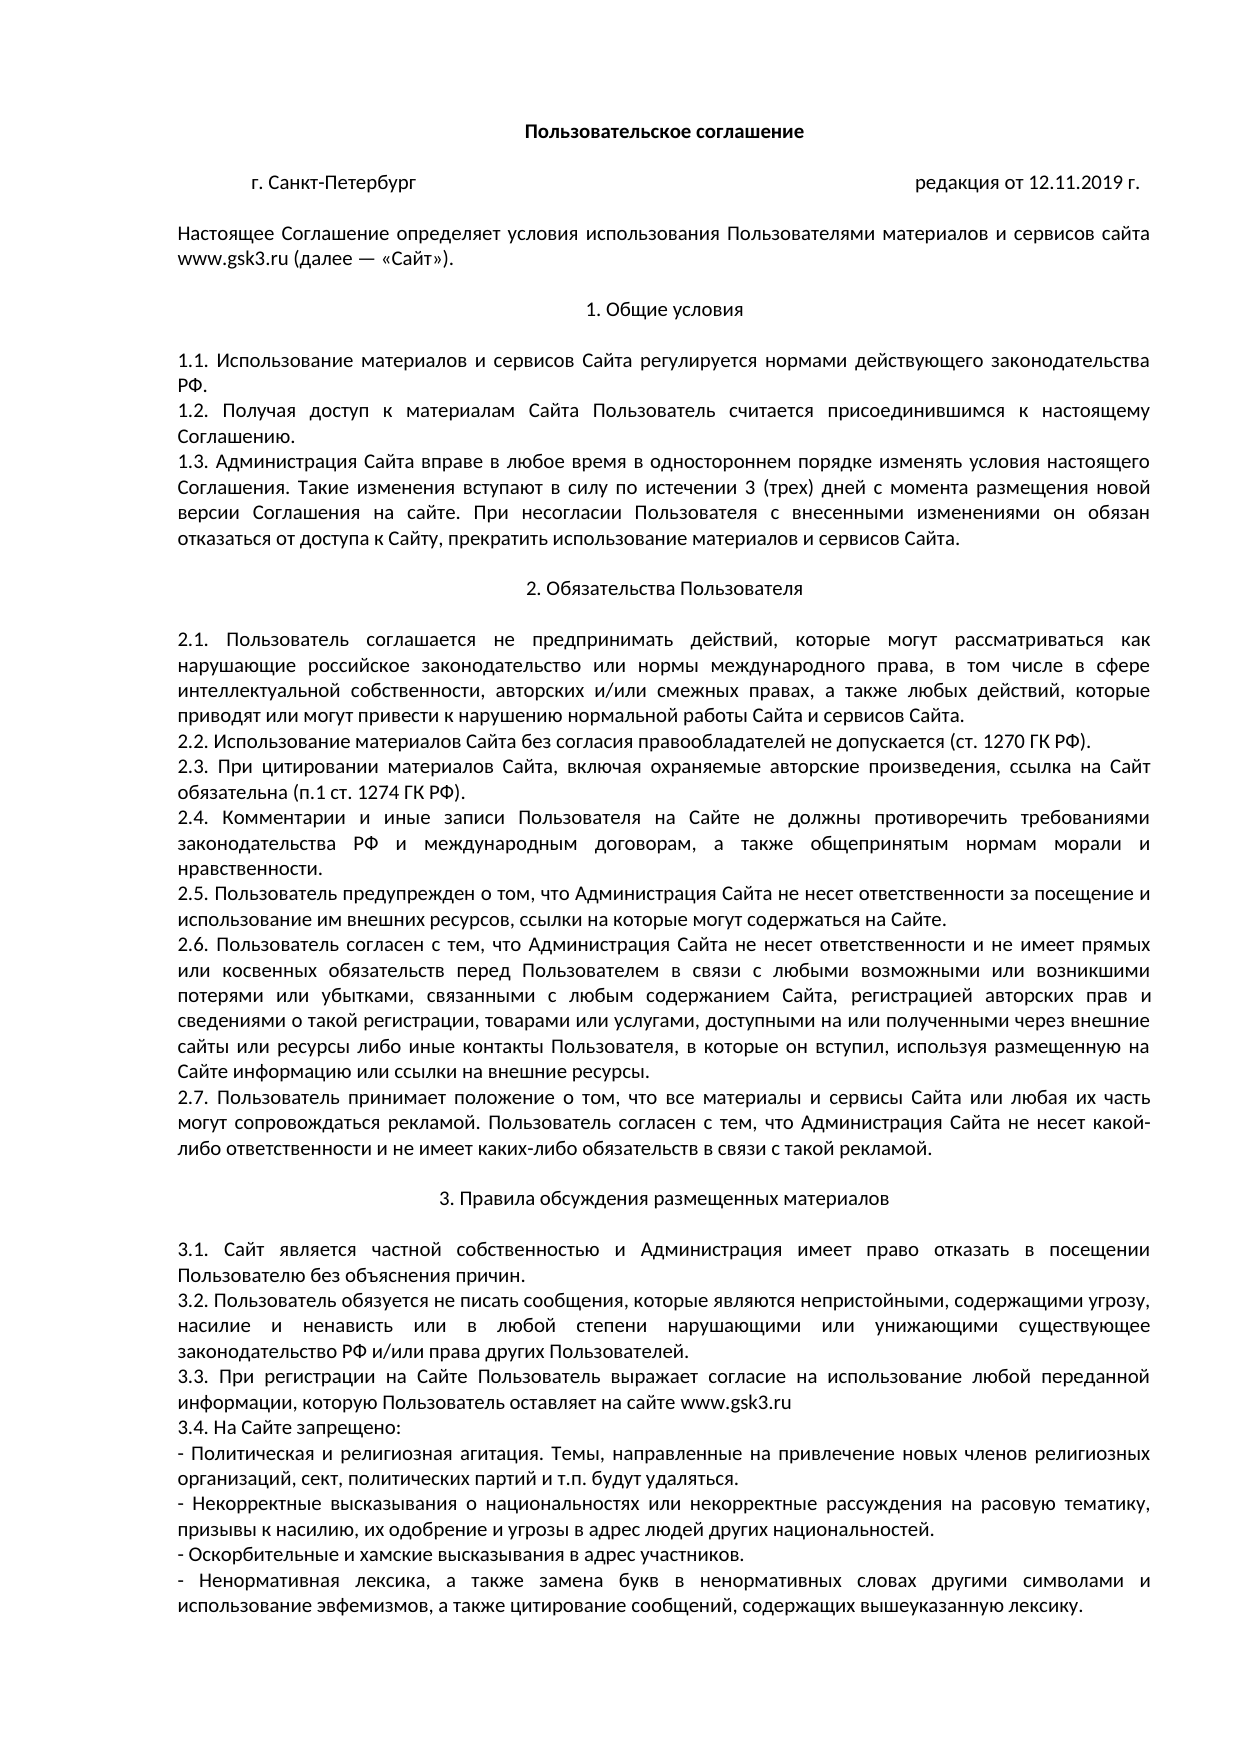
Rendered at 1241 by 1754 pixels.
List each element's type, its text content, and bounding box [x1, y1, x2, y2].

text 2.1. Пользователь соглашается не предпринимать действий, которые могут рассматриваться как нарушающие российское законодательство или нормы международного права, в том числе в сфере интеллектуальной собственности, авторских и/или cмежных правах, а также любых действий, которые приводят или могут привести к нарушению нормальной работы Сайта и сервисов Сайта. [177, 626, 1152, 728]
text 2.4. Комментарии и иные записи Пользователя на Сайте не должны противоречить требованиями законодательства РФ и международным договорам, а также общепринятым нормам морали и нравственности. [177, 804, 1152, 881]
text 2.5. Пользователь предупрежден о том, что Администрация Сайта не несет ответственности за посещение и использование им внешних ресурсов, ссылки на которые могут содержаться на Сайте. [177, 881, 1152, 931]
text - Ненормативная лексика, а также замена букв в ненормативных словах другими символами и использование эвфемизмов, а также цитирование сообщений, содержащих вышеуказанную лексику. [177, 1567, 1152, 1618]
text - Политическая и религиозная агитация. Темы, направленные на привлечение новых членов религиозных организаций, сект, политических партий и т.п. будут удаляться. [177, 1440, 1152, 1491]
text 1.3. Администрация Сайта вправе в любое время в одностороннем порядке изменять условия настоящего Соглашения. Такие изменения вступают в силу по истечении 3 (трех) дней с момента размещения новой версии Соглашения на сайте. При несогласии Пользователя с внесенными изменениями он обязан отказаться от доступа к Сайту, прекратить использование материалов и сервисов Сайта. [177, 448, 1152, 550]
text 1.2. Получая доступ к материалам Сайта Пользователь считается присоединившимся к настоящему Соглашению. [177, 398, 1152, 448]
text 2.7. Пользователь принимает положение о том, что все материалы и сервисы Сайта или любая их часть могут сопровождаться рекламой. Пользователь согласен с тем, что Администрация Сайта не несет какой-либо ответственности и не имеет каких-либо обязательств в связи с такой рекламой. [177, 1084, 1152, 1160]
text 3. Правила обсуждения размещенных материалов [177, 1186, 1152, 1211]
text 2.6. Пользователь согласен с тем, что Администрация Сайта не несет ответственности и не имеет прямых или косвенных обязательств перед Пользователем в связи с любыми возможными или возникшими потерями или убытками, связанными с любым содержанием Сайта, регистрацией авторских прав и сведениями о такой регистрации, товарами или услугами, доступными на или полученными через внешние сайты или ресурсы либо иные контакты Пользователя, в которые он вступил, используя размещенную на Сайте информацию или ссылки на внешние ресурсы. [177, 931, 1152, 1084]
text Настоящее Соглашение определяет условия использования Пользователями материалов и сервисов сайта www.gsk3.ru (далее — «Сайт»). [177, 220, 1152, 271]
text 3.2. Пользователь обязуется не писать сообщения, которые являются непристойными, содержащими угрозу, насилие и ненависть или в любой степени нарушающими или унижающими существующее законодательство РФ и/или права других Пользователей. [177, 1287, 1152, 1363]
text г. Санкт-Петербург редакция от 12.11.2019 г. [177, 169, 1152, 194]
text 3.4. На Сайте запрещено: [177, 1414, 1152, 1440]
text 1.1. Использование материалов и сервисов Сайта регулируется нормами действующего законодательства РФ. [177, 347, 1152, 398]
text Пользовательское соглашение [177, 118, 1152, 143]
text 3.3. При регистрации на Сайте Пользователь выражает согласие на использование любой переданной информации, которую Пользователь оставляет на сайте www.gsk3.ru [177, 1363, 1152, 1414]
text 2.3. При цитировании материалов Сайта, включая охраняемые авторские произведения, ссылка на Сайт обязательна (п.1 ст. 1274 ГК РФ). [177, 753, 1152, 804]
text 2.2. Использование материалов Сайта без согласия правообладателей не допускается (ст. 1270 ГК РФ). [177, 728, 1152, 753]
text 3.1. Сайт является частной собственностью и Администрация имеет право отказать в посещении Пользователю без объяснения причин. [177, 1236, 1152, 1287]
text - Оскорбительные и хамские высказывания в адрес участников. [177, 1541, 1152, 1567]
text 1. Общие условия [177, 296, 1152, 321]
text 2. Обязательства Пользователя [177, 576, 1152, 601]
text - Некорректные высказывания о национальностях или некорректные рассуждения на расовую тематику, призывы к насилию, их одобрение и угрозы в адрес людей других национальностей. [177, 1491, 1152, 1541]
